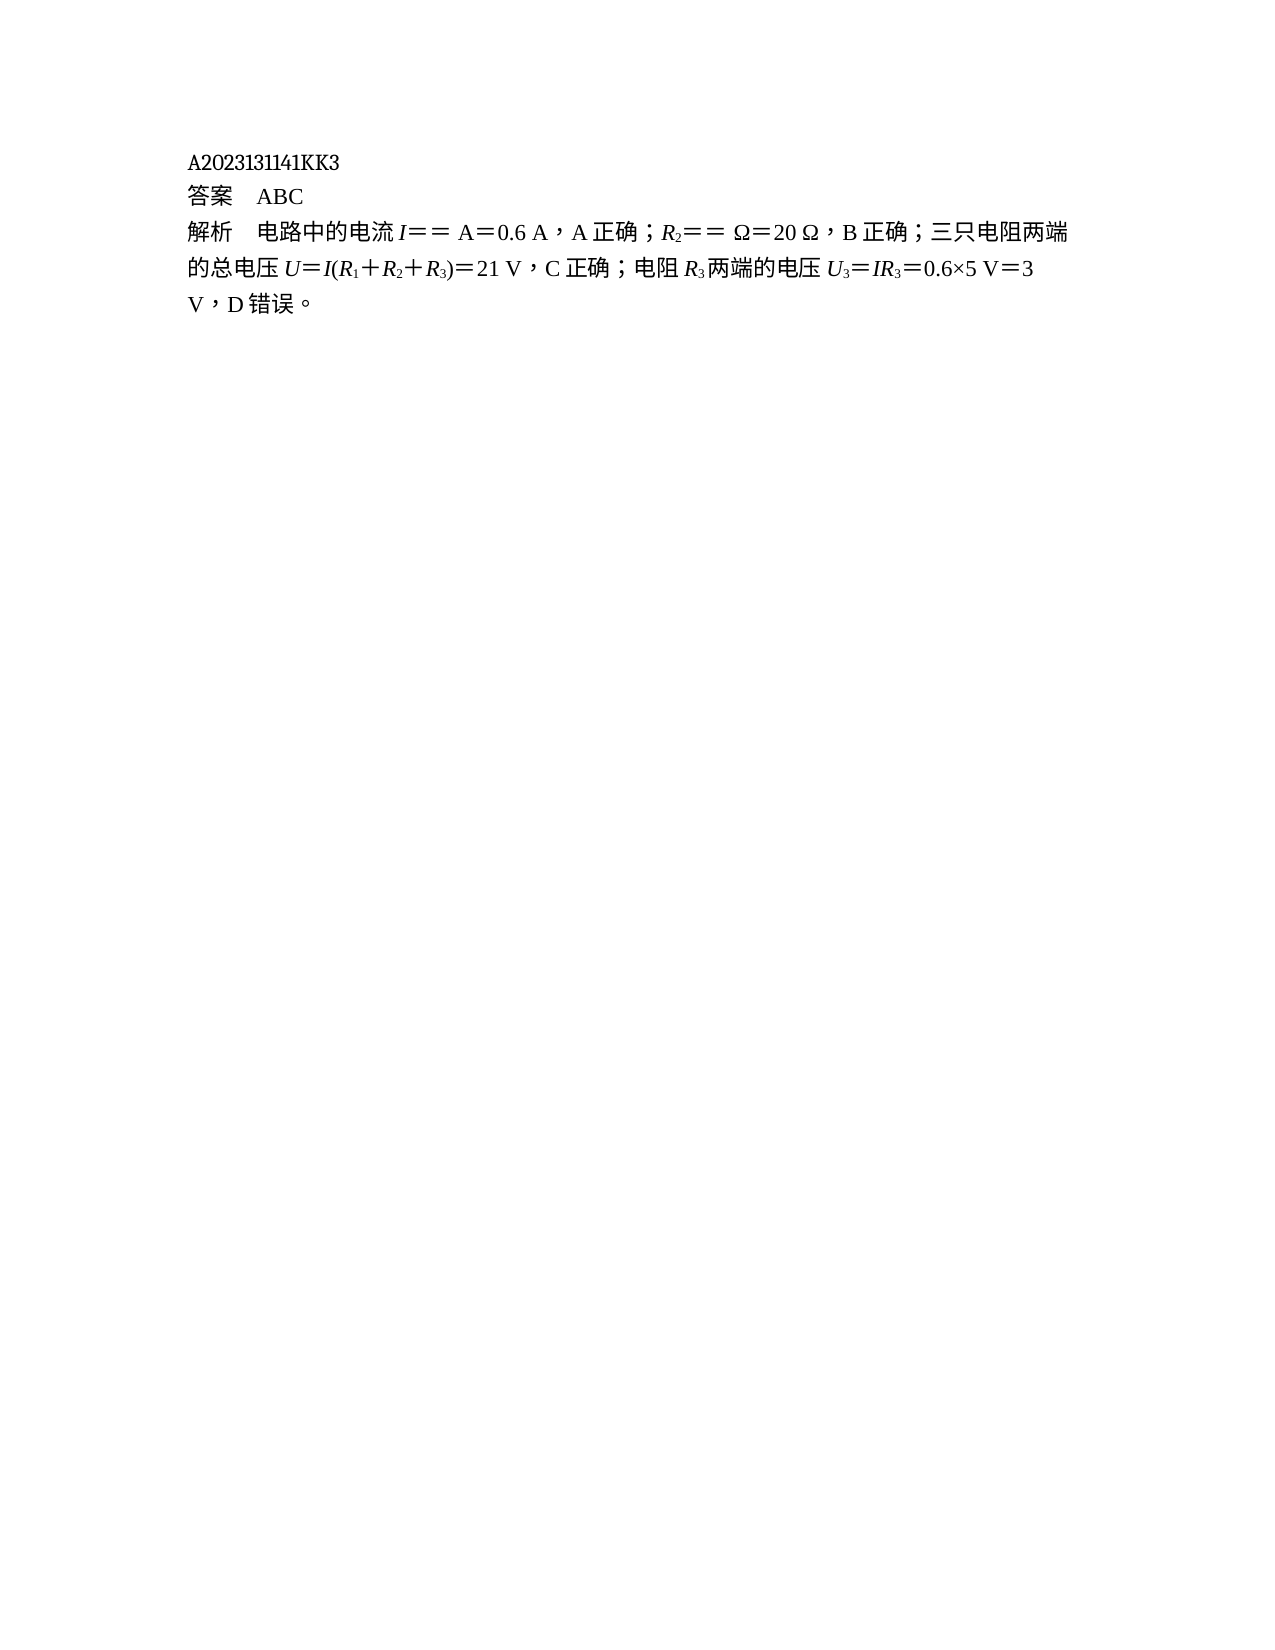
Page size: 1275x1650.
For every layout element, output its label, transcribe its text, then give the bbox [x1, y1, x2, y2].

text A2023131141KK3 [187, 150, 1087, 176]
text 答案 ABC [187, 180, 1087, 211]
text 解析 电路中的电流I＝＝ A＝0.6 A，A正确；R2＝＝ Ω＝20 Ω，B正确；三只电阻两端的总电压U＝I(R1＋R2＋R3)＝21 V，C正确；电阻R3两端的电压U3＝IR3＝0.6×5 V＝3 V，D错误。 [187, 216, 1087, 319]
